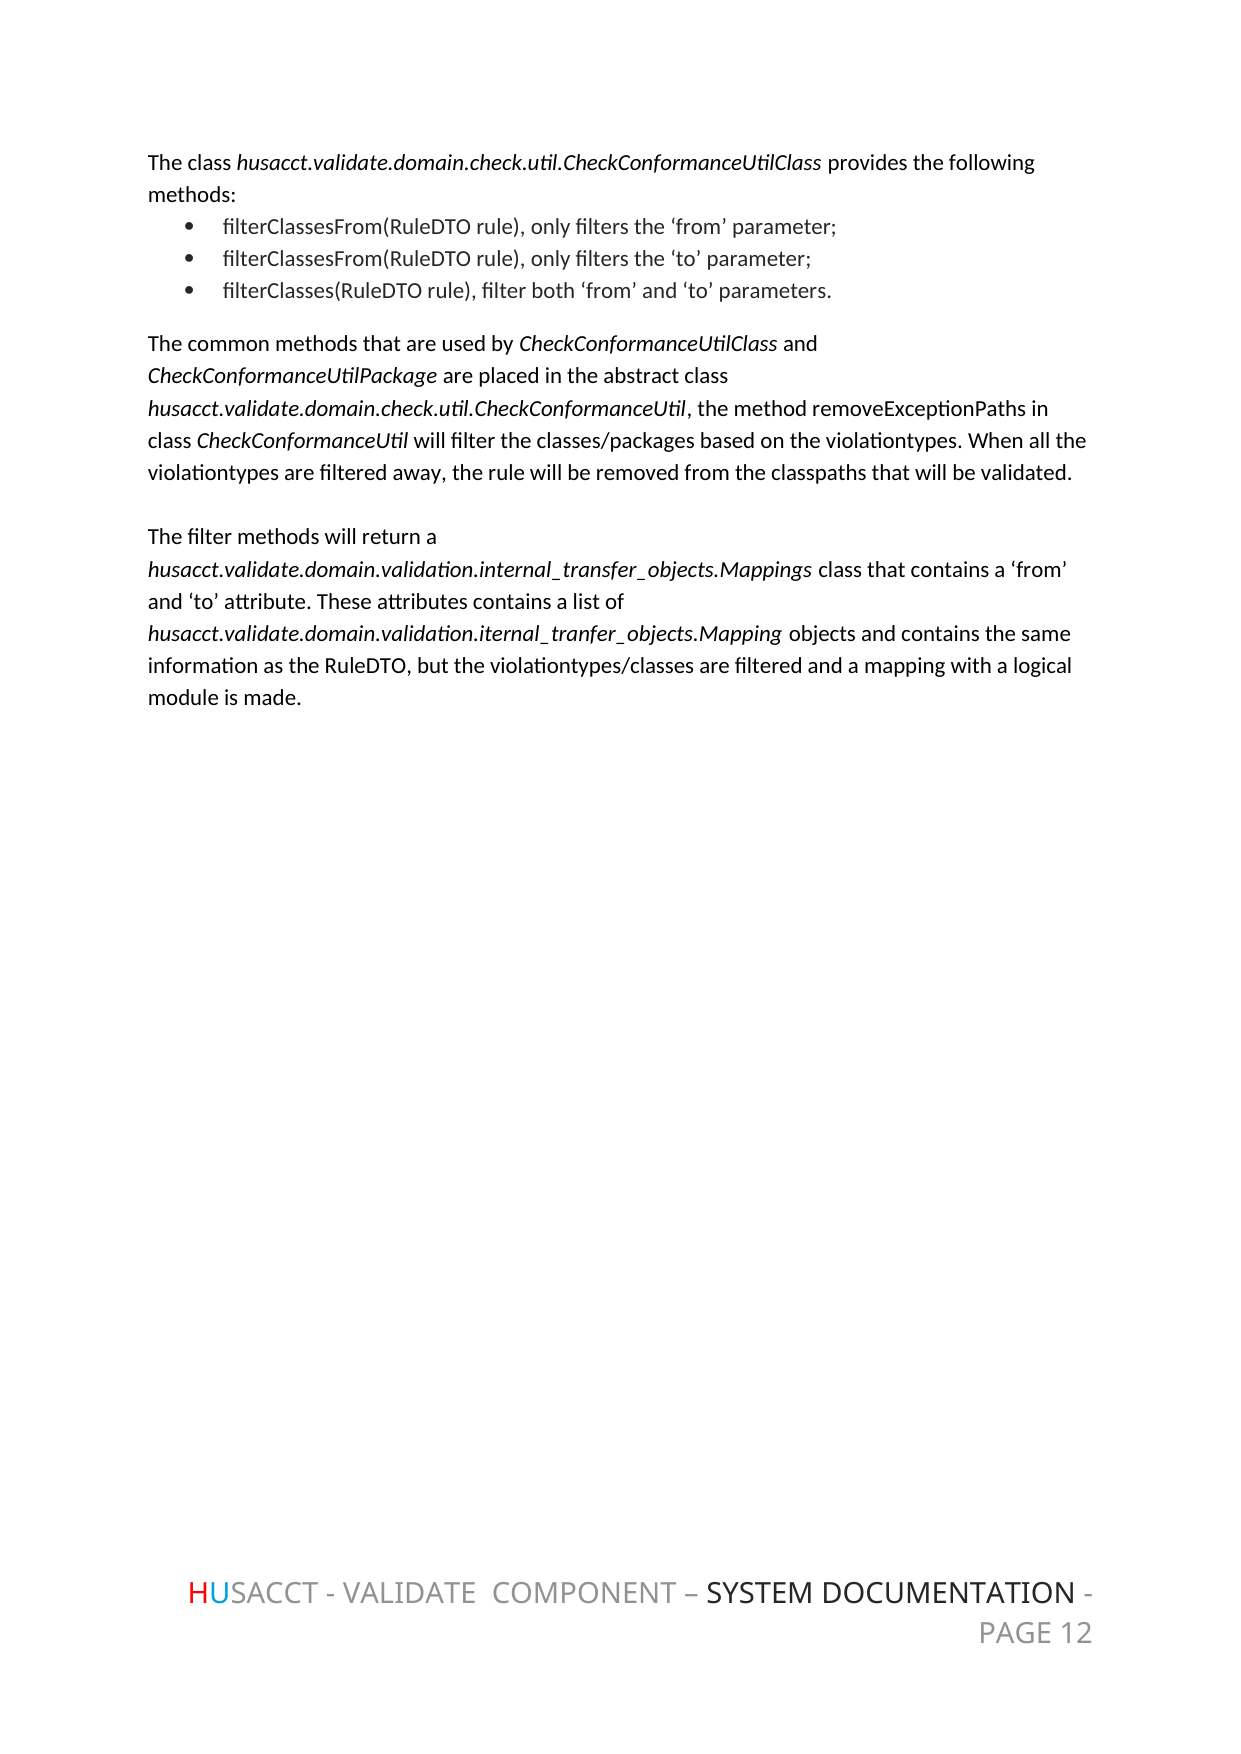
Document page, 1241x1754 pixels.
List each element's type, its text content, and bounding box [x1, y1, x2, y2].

text The common methods that are used by CheckConformanceUtilClass and CheckConformanceUtilPackage are placed in the abstract class husacct.validate.domain.check.util.CheckConformanceUtil, the method removeExceptionPaths in class CheckConformanceUtil will filter the classes/packages based on the violationtypes. When all the violationtypes are filtered away, the rule will be removed from the classpaths that will be validated. [148, 329, 1093, 486]
text The filter methods will return a husacct.validate.domain.validation.internal_transfer_objects.Mappings class that contains a ‘from’ and ‘to’ attribute. These attributes contains a list of husacct.validate.domain.validation.iternal_tranfer_objects.Mapping objects and contains the same information as the RuleDTO, but the violationtypes/classes are filtered and a mapping with a logical module is made. [148, 522, 1093, 711]
list filterClassesFrom(RuleDTO rule), only filters the ‘to’ parameter; [185, 244, 1093, 272]
list filterClassesFrom(RuleDTO rule), only filters the ‘from’ parameter; [185, 212, 1093, 240]
list filterClasses(RuleDTO rule), filter both ‘from’ and ‘to’ parameters. [185, 276, 1093, 304]
